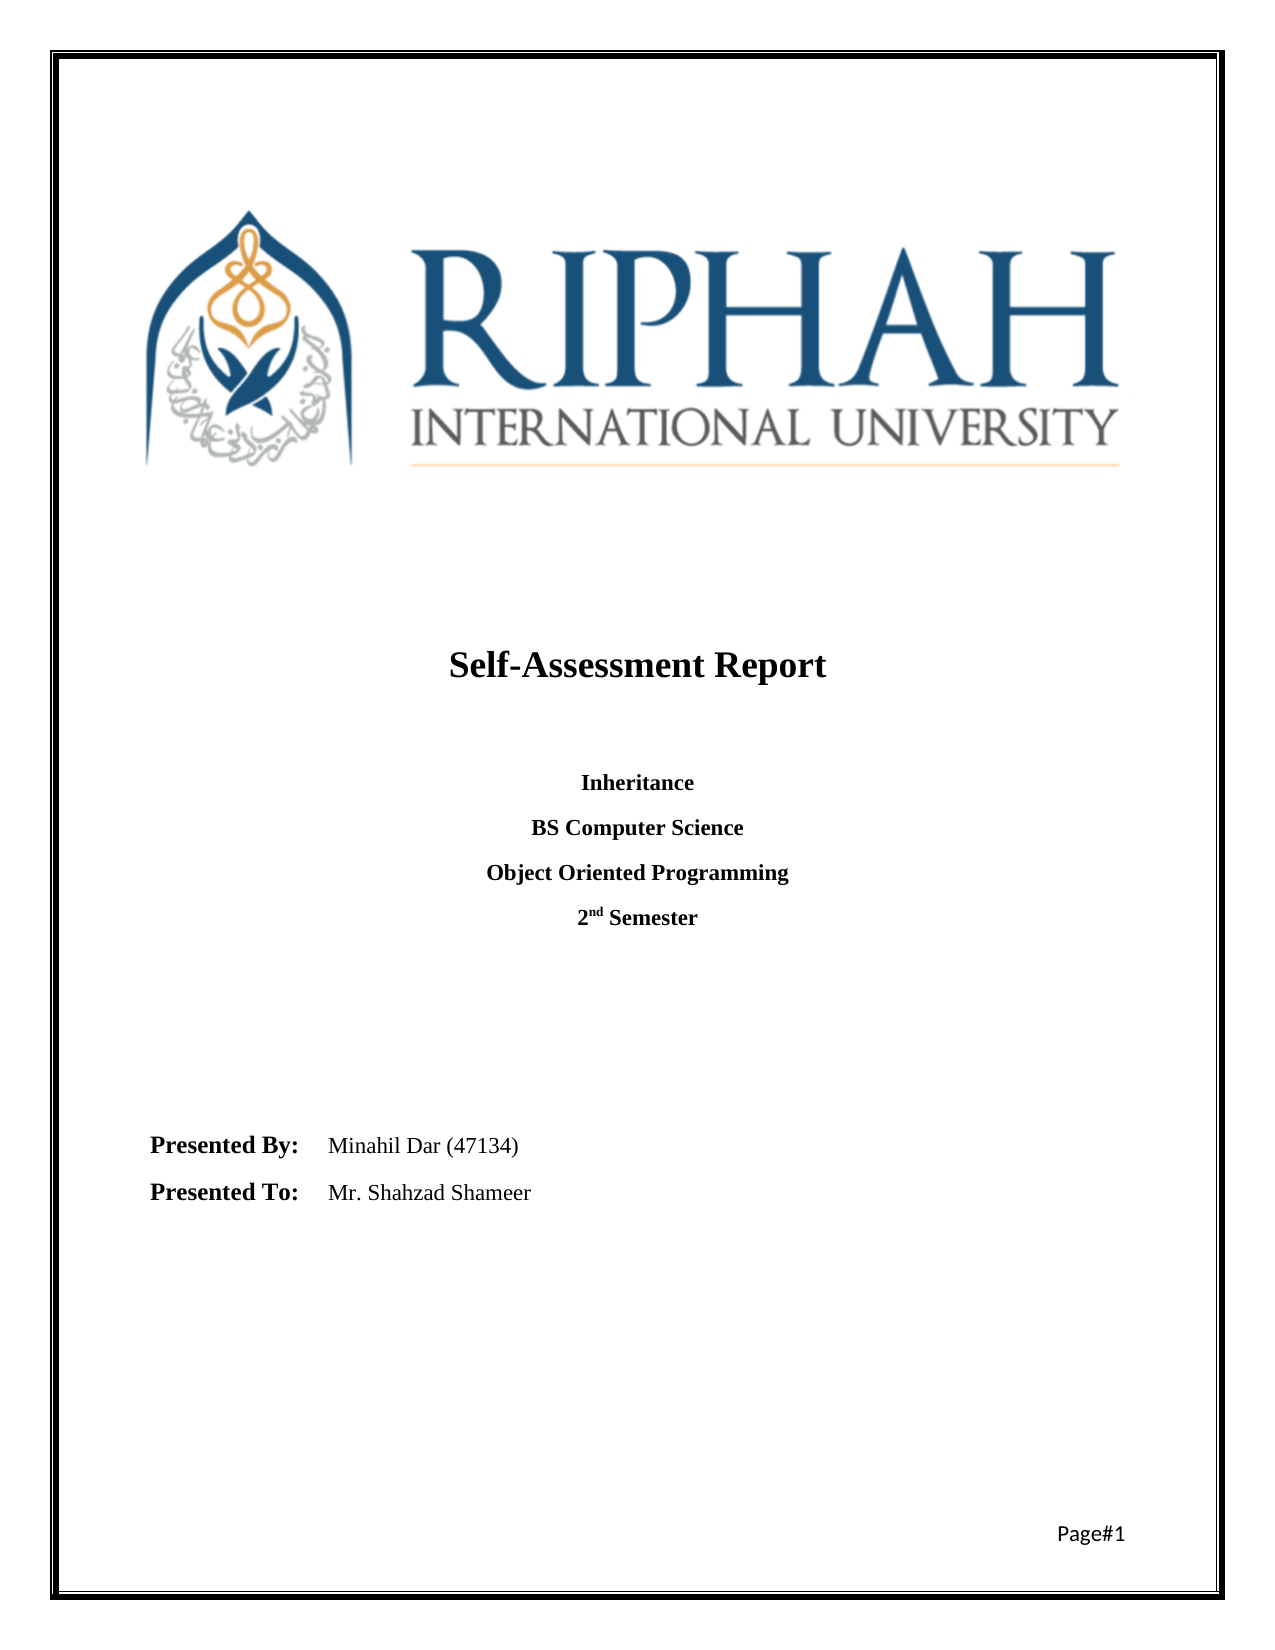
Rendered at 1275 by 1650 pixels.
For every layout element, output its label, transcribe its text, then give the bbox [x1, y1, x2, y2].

text Object Oriented Programming [150, 859, 1125, 885]
text Self-Assessment Report [150, 642, 1125, 686]
picture [81, 181, 1194, 514]
text 2nd Semester [150, 904, 1125, 931]
text Inheritance [150, 769, 1125, 795]
text BS Computer Science [150, 814, 1125, 840]
text Presented By: Minahil Dar (47134) [150, 1130, 1125, 1158]
text Presented To: Mr. Shahzad Shameer [150, 1177, 1125, 1206]
